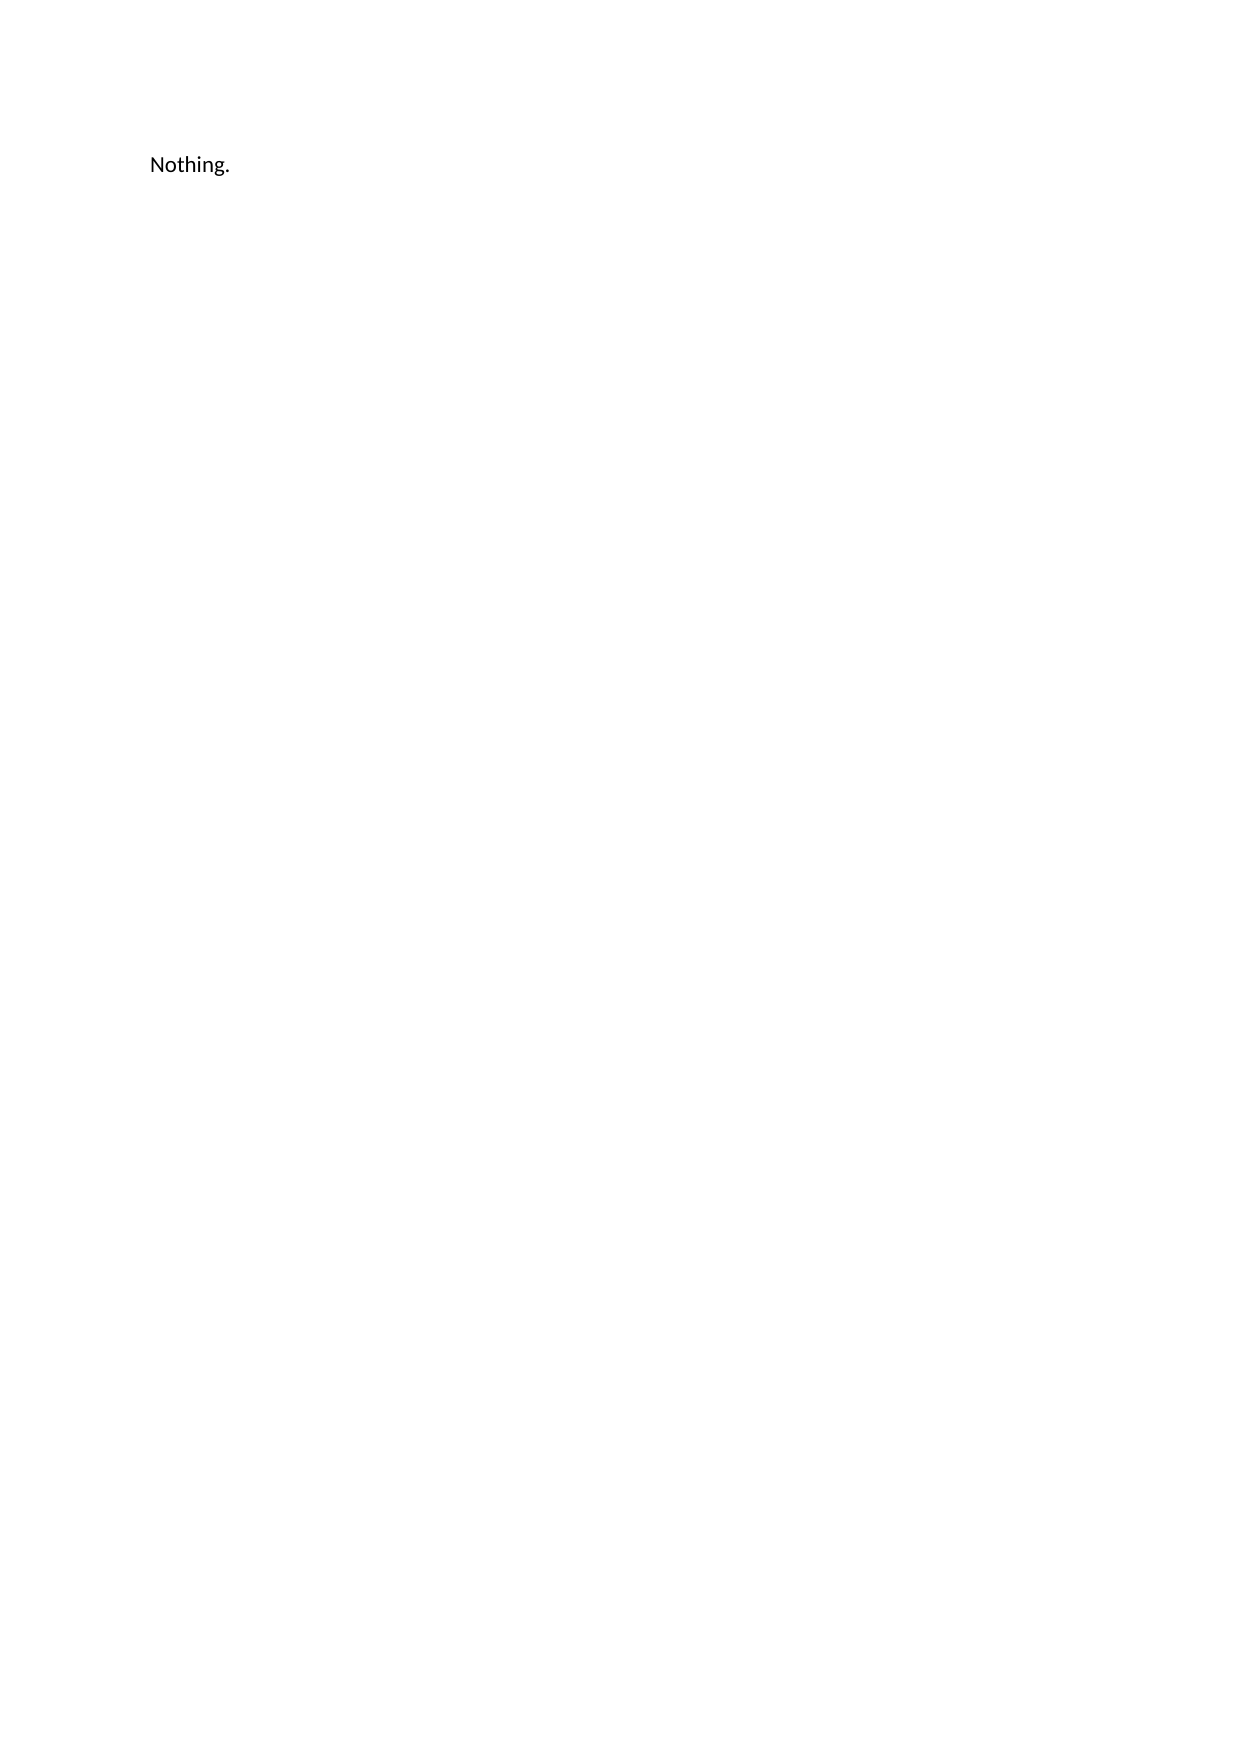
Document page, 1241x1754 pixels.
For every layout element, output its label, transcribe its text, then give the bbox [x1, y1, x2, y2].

text Nothing. [150, 150, 1090, 178]
